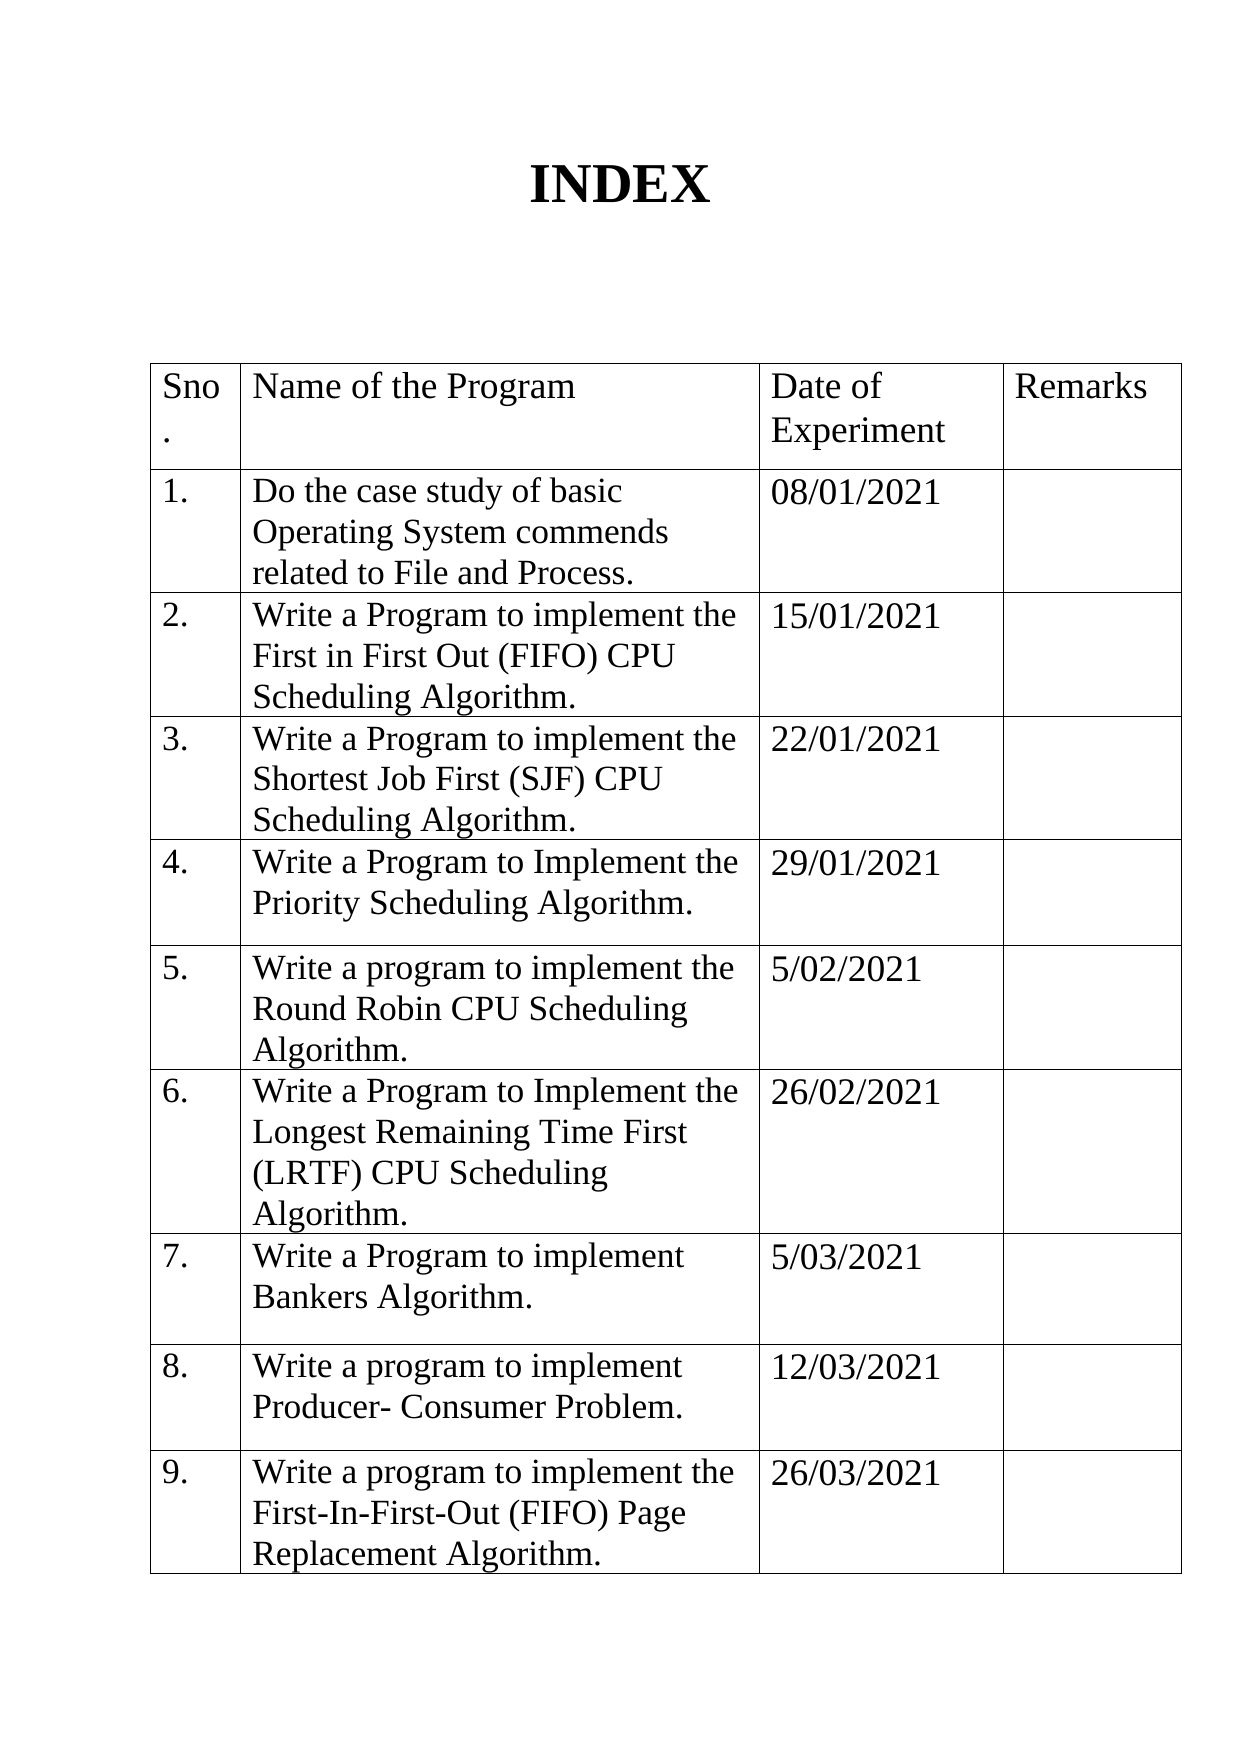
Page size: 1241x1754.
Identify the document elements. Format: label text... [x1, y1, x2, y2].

table_cell 5/02/2021 [760, 946, 1003, 1069]
table_cell 5/03/2021 [760, 1234, 1003, 1344]
table_cell Do the case study of basic Operating System commends related to File and Process. [241, 470, 759, 592]
table_cell [1004, 1451, 1181, 1573]
text INDEX [150, 150, 1090, 215]
table_header Remarks [1004, 364, 1181, 469]
table_header Sno. [151, 364, 240, 469]
table_cell Write a Program to implement the Shortest Job First (SJF) CPU Scheduling Algorithm. [241, 717, 759, 839]
table_cell 08/01/2021 [760, 470, 1003, 592]
table_cell 8. [151, 1345, 240, 1449]
table_cell 7. [151, 1234, 240, 1344]
table_cell [1004, 1345, 1181, 1449]
table_cell 2. [151, 593, 240, 716]
table_cell [1004, 946, 1181, 1069]
table_cell 12/03/2021 [760, 1345, 1003, 1449]
table_cell 9. [151, 1451, 240, 1573]
table_cell 26/02/2021 [760, 1070, 1003, 1233]
table_cell 22/01/2021 [760, 717, 1003, 839]
table_cell 6. [151, 1070, 240, 1233]
table_cell Write a Program to implement Bankers Algorithm. [241, 1234, 759, 1344]
table_cell [1004, 470, 1181, 592]
table_cell [1004, 840, 1181, 945]
table_cell Write a Program to Implement the Longest Remaining Time First (LRTF) CPU Scheduling Algorithm. [241, 1070, 759, 1233]
table_cell 4. [151, 840, 240, 945]
table_cell 29/01/2021 [760, 840, 1003, 945]
table_cell Write a Program to implement the First in First Out (FIFO) CPU Scheduling Algorithm. [241, 593, 759, 716]
table_cell Write a program to implement Producer- Consumer Problem. [241, 1345, 759, 1449]
table_header Name of the Program [241, 364, 759, 469]
table_cell Write a program to implement the Round Robin CPU Scheduling Algorithm. [241, 946, 759, 1069]
table_cell 5. [151, 946, 240, 1069]
table_cell 26/03/2021 [760, 1451, 1003, 1573]
table_cell [1004, 1234, 1181, 1344]
table_cell 3. [151, 717, 240, 839]
table_cell [1004, 717, 1181, 839]
table_cell Write a program to implement the First-In-First-Out (FIFO) Page Replacement Algorithm. [241, 1451, 759, 1573]
table_cell [1004, 593, 1181, 716]
table_cell Write a Program to Implement the Priority Scheduling Algorithm. [241, 840, 759, 945]
table_header Date of Experiment [760, 364, 1003, 469]
table_cell [1004, 1070, 1181, 1233]
table_cell 1. [151, 470, 240, 592]
table_cell 15/01/2021 [760, 593, 1003, 716]
